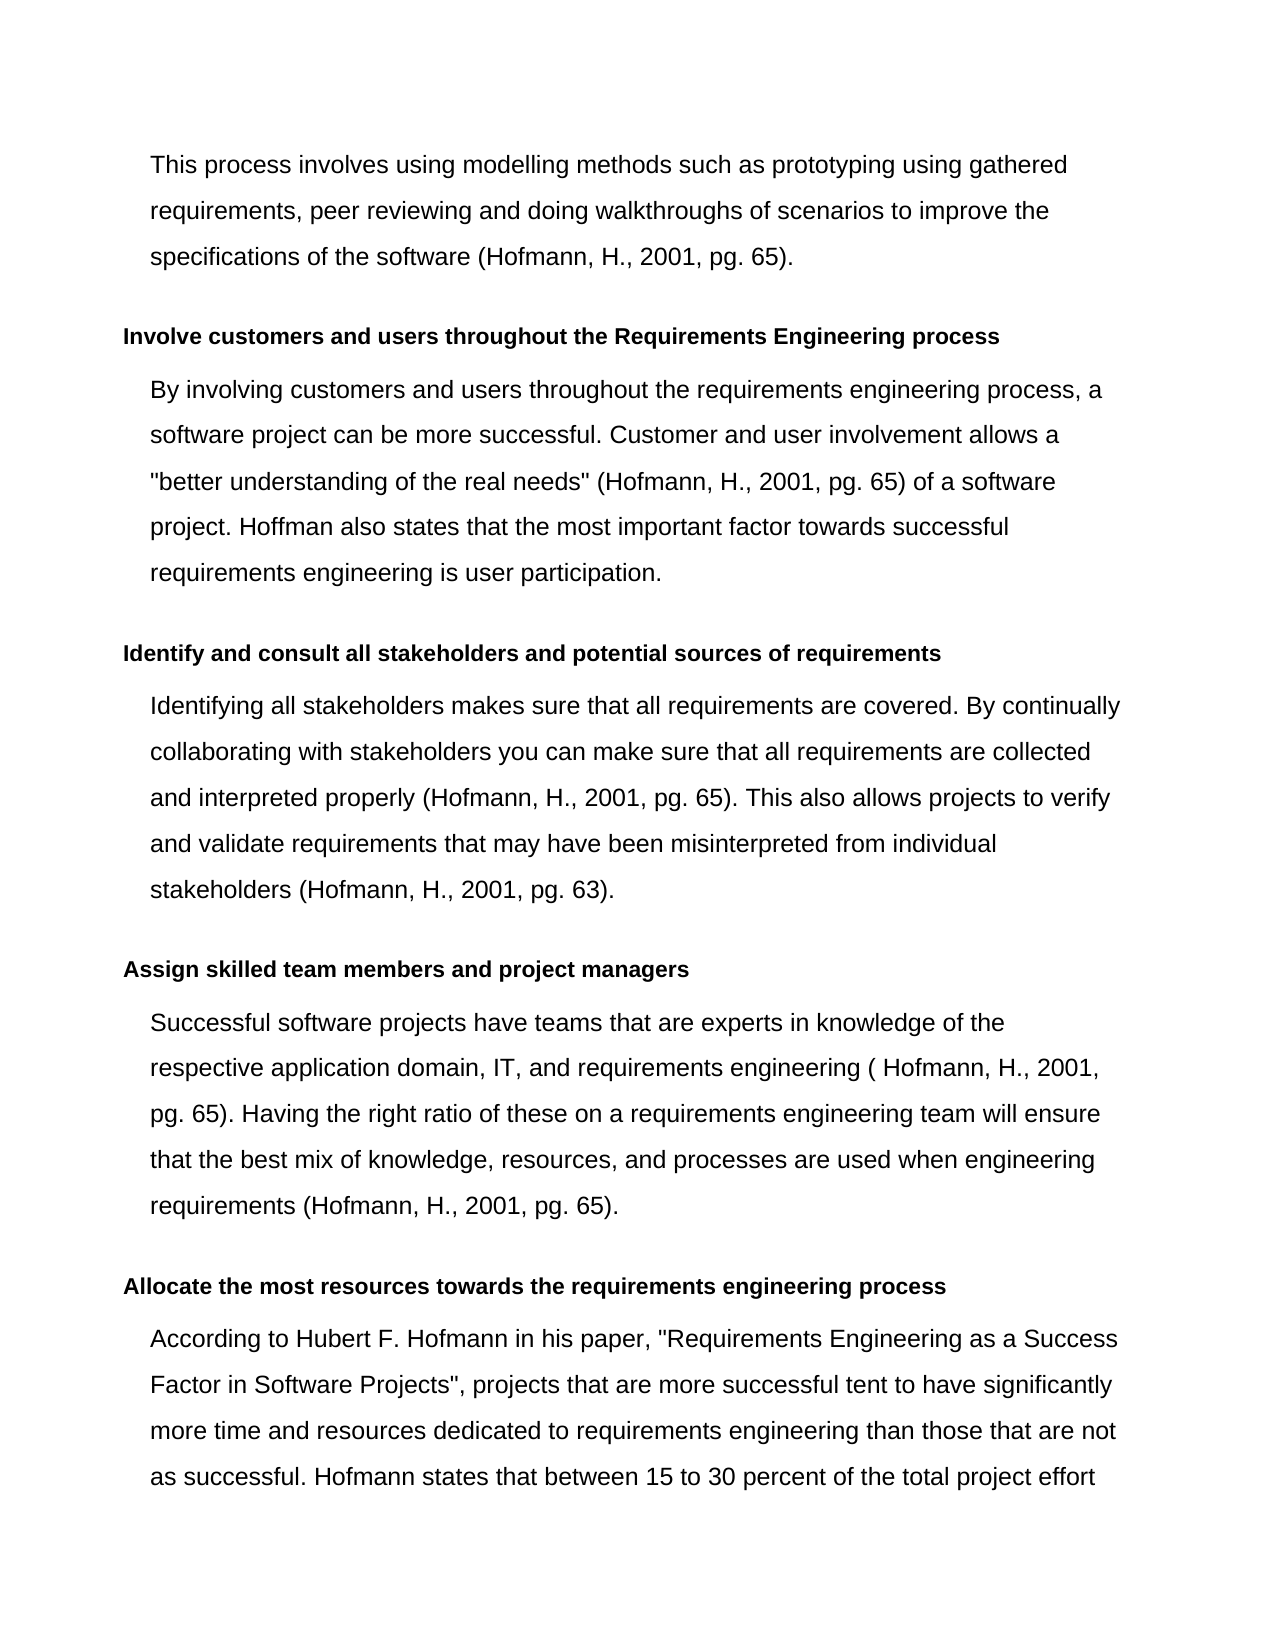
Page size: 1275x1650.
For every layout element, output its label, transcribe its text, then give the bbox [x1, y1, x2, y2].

text Identifying all stakeholders makes sure that all requirements are covered. By continually collaborating with stakeholders you can make sure that all requirements are collected and interpreted properly (Hofmann, H., 2001, pg. 65). This also allows projects to verify and validate requirements that may have been misinterpreted from individual stakeholders (Hofmann, H., 2001, pg. 63). [150, 691, 1125, 903]
text This process involves using modelling methods such as prototyping using gathered requirements, peer reviewing and doing walkthroughs of scenarios to improve the specifications of the software (Hofmann, H., 2001, pg. 65). [150, 150, 1125, 271]
text Allocate the most resources towards the requirements engineering process [123, 1273, 1125, 1299]
text Involve customers and users throughout the Requirements Engineering process [123, 323, 1125, 349]
text By involving customers and users throughout the requirements engineering process, a software project can be more successful. Customer and user involvement allows a "better understanding of the real needs" (Hofmann, H., 2001, pg. 65) of a software project. Hoffman also states that the most important factor towards successful requirements engineering is user participation. [150, 374, 1125, 587]
text Successful software projects have teams that are experts in knowledge of the respective application domain, IT, and requirements engineering ( Hofmann, H., 2001, pg. 65). Having the right ratio of these on a requirements engineering team will ensure that the best mix of knowledge, resources, and processes are used when engineering requirements (Hofmann, H., 2001, pg. 65). [150, 1007, 1125, 1220]
text Identify and consult all stakeholders and potential sources of requirements [123, 640, 1125, 666]
text Assign skilled team members and project managers [123, 956, 1125, 982]
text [150, 1324, 1125, 1491]
